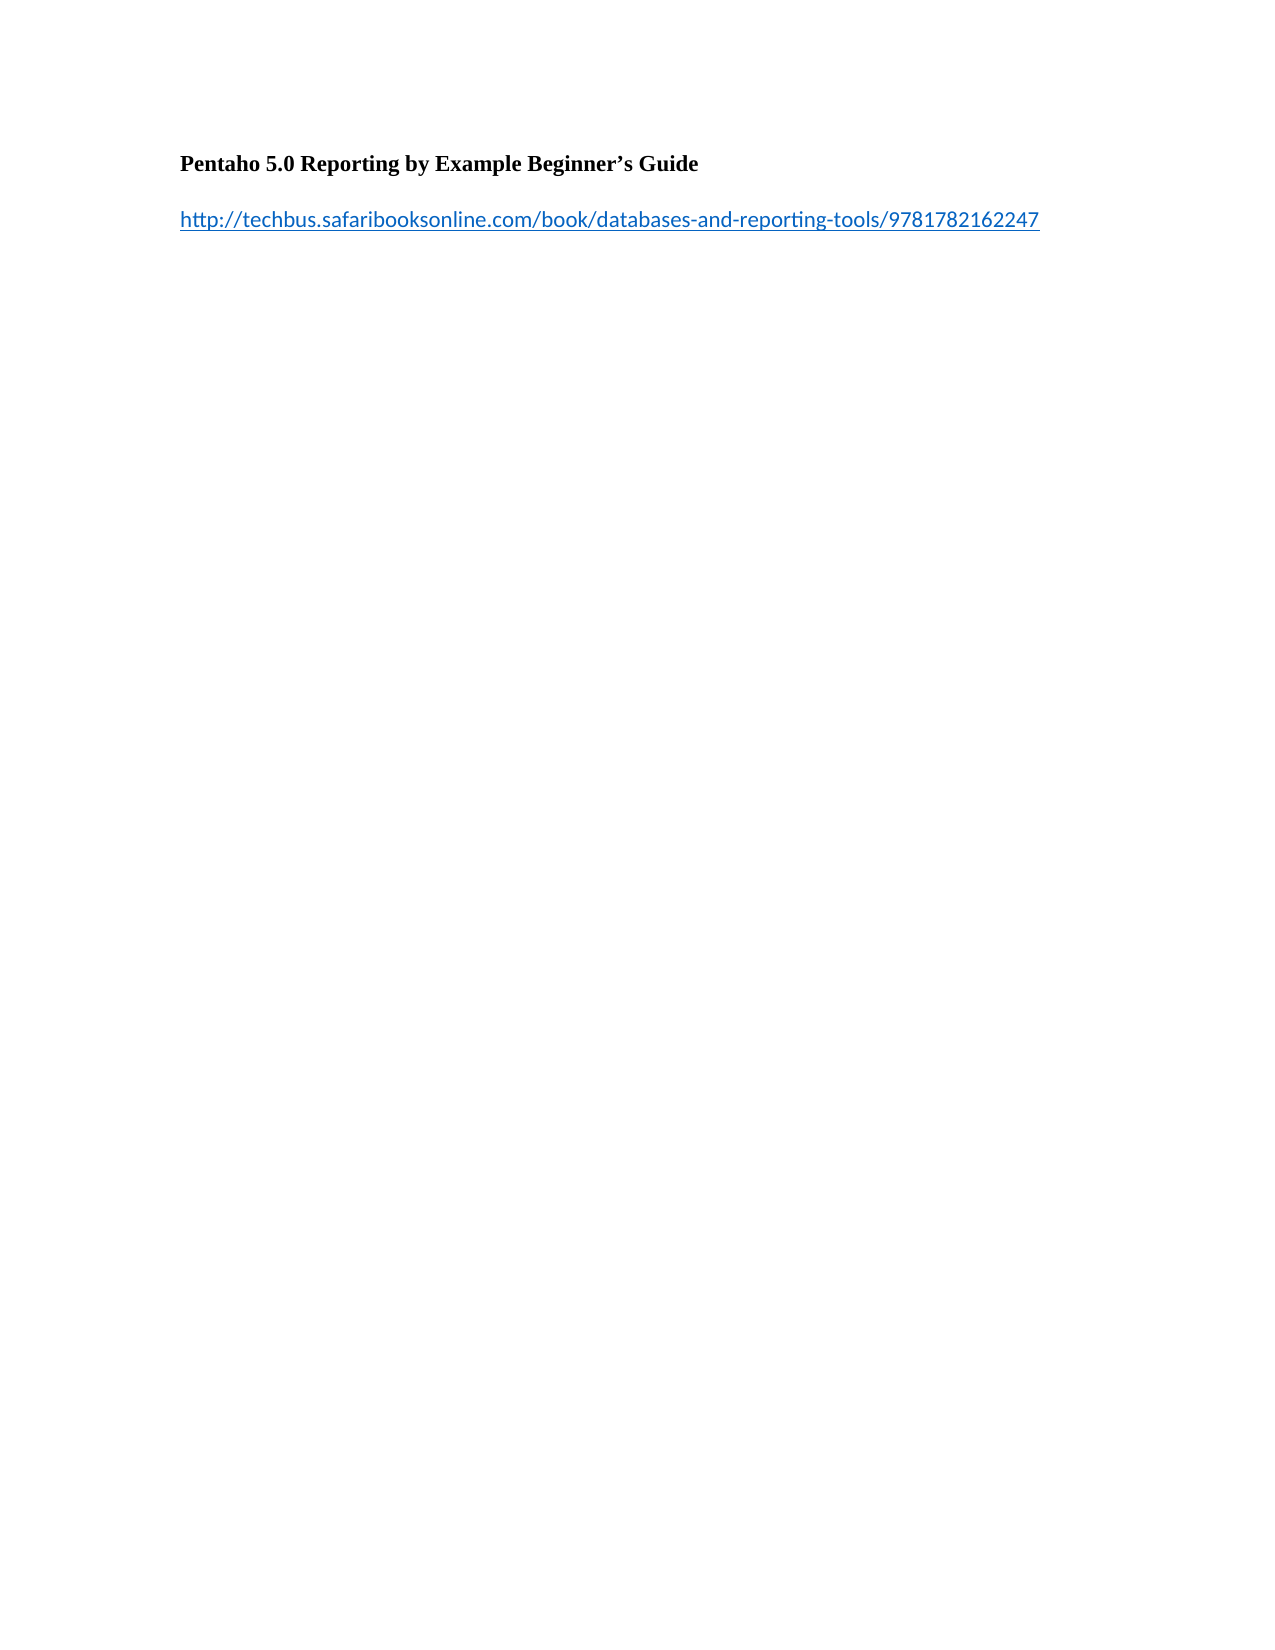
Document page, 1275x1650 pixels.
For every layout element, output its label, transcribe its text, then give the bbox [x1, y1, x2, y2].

text Pentaho 5.0 Reporting by Example Beginner’s Guide [180, 150, 1125, 176]
text http://techbus.safaribooksonline.com/book/databases-and-reporting-tools/9781782162247 [180, 206, 1125, 233]
